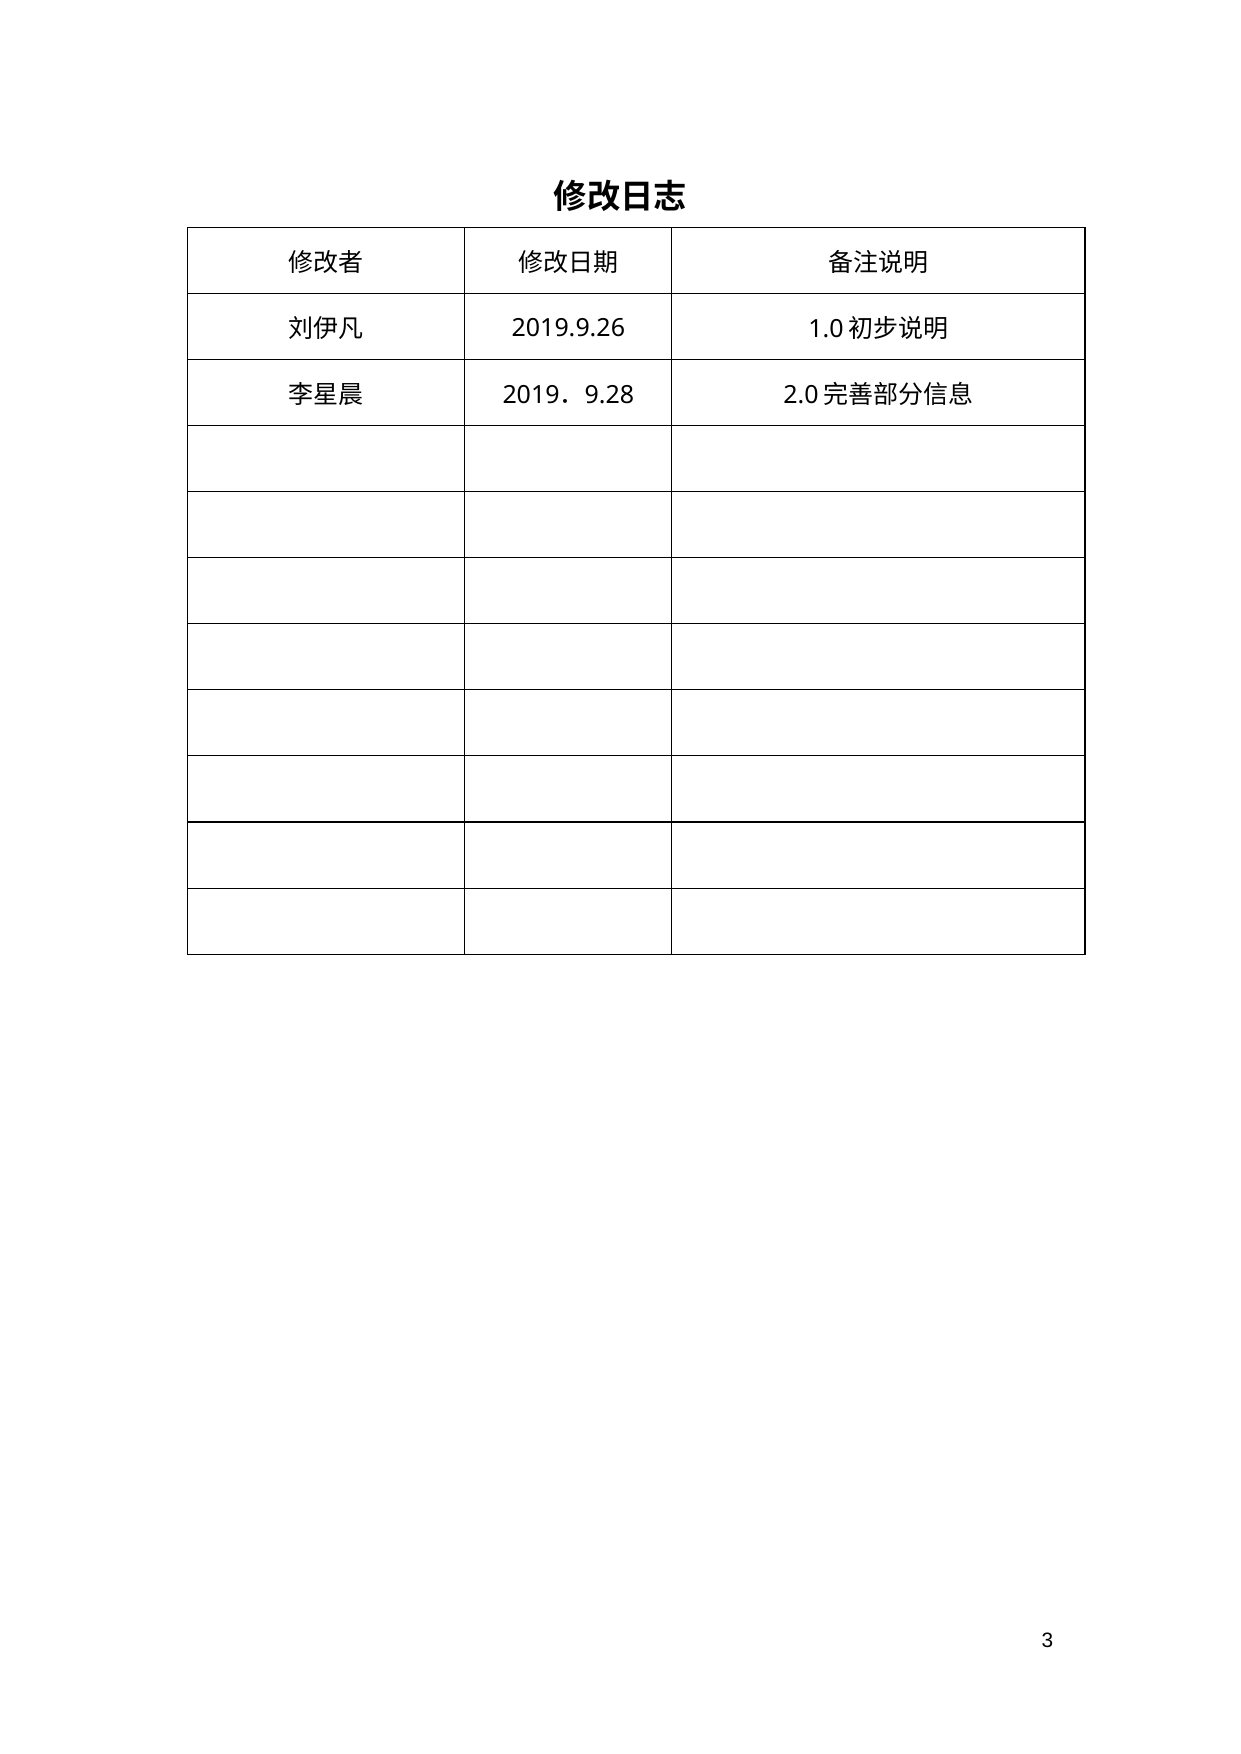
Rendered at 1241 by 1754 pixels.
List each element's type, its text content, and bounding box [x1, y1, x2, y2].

table_cell [465, 889, 671, 953]
table_cell [465, 690, 671, 755]
table_cell 1.0初步说明 [672, 294, 1084, 359]
table_cell [672, 426, 1084, 491]
text 修改日志 [187, 162, 1053, 227]
table_cell [672, 492, 1084, 557]
table_cell [188, 889, 464, 953]
table_cell [672, 558, 1084, 623]
table_cell [188, 756, 464, 821]
table_cell [672, 624, 1084, 689]
table_cell 2019.9.26 [465, 294, 671, 359]
table_cell [188, 624, 464, 689]
table_cell [672, 756, 1084, 821]
table_cell [465, 756, 671, 821]
table_cell 刘伊凡 [188, 294, 464, 359]
table_cell 2.0完善部分信息 [672, 360, 1084, 425]
table_cell [465, 558, 671, 623]
table_header 修改者 [188, 228, 464, 293]
table_cell 2019．9.28 [465, 360, 671, 425]
table_cell [188, 492, 464, 557]
table_cell [188, 426, 464, 491]
table_cell [465, 492, 671, 557]
table_header 修改日期 [465, 228, 671, 293]
table_cell [465, 624, 671, 689]
table_cell 李星晨 [188, 360, 464, 425]
table_cell [672, 823, 1084, 887]
table_cell [188, 823, 464, 887]
table_cell [188, 690, 464, 755]
table_cell [672, 690, 1084, 755]
table_cell [465, 823, 671, 887]
table_cell [465, 426, 671, 491]
table_cell [188, 558, 464, 623]
table_header 备注说明 [672, 228, 1084, 293]
table_cell [672, 889, 1084, 953]
